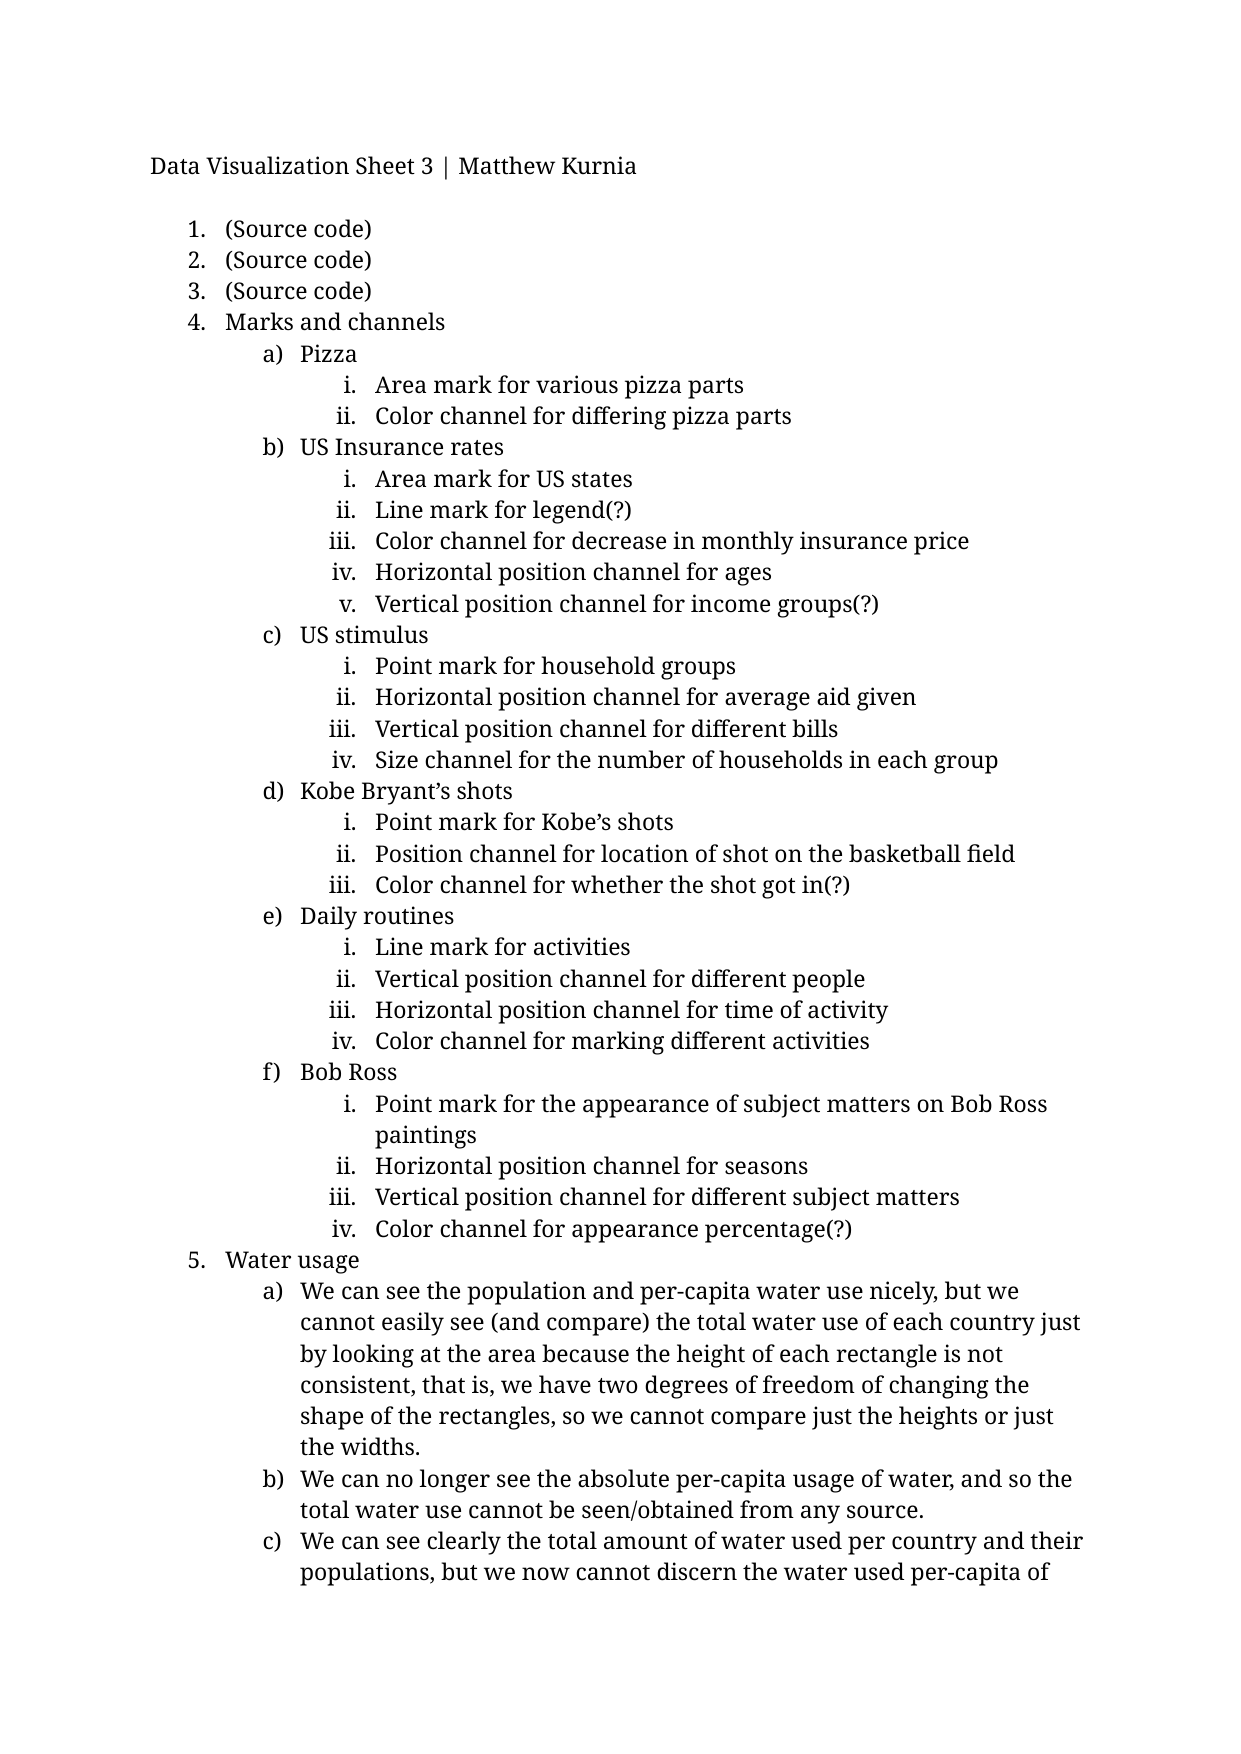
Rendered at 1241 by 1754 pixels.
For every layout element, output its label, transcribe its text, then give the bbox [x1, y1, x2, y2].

list (Source code) [187, 212, 1090, 244]
list Color channel for marking different activities [356, 1025, 1090, 1056]
list US stimulus [262, 619, 1090, 650]
list Point mark for Kobe’s shots [356, 806, 1090, 837]
list Size channel for the number of households in each group [356, 744, 1090, 775]
list Vertical position channel for income groups(?) [356, 587, 1090, 619]
list (Source code) [187, 275, 1090, 306]
list Area mark for US states [356, 462, 1090, 494]
list Vertical position channel for different people [356, 962, 1090, 994]
list US Insurance rates [262, 431, 1090, 462]
list Line mark for activities [356, 931, 1090, 962]
list Horizontal position channel for time of activity [356, 994, 1090, 1025]
list Area mark for various pizza parts [356, 369, 1090, 400]
list Bob Ross [262, 1056, 1090, 1087]
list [262, 1525, 1090, 1587]
list We can see the population and per-capita water use nicely, but we cannot easily see (and compare) the total water use of each country just by looking at the area because the height of each rectangle is not consistent, that is, we have two degrees of freedom of changing the shape of the rectangles, so we cannot compare just the heights or just the widths. [262, 1275, 1090, 1462]
list Point mark for household groups [356, 650, 1090, 681]
list We can no longer see the absolute per-capita usage of water, and so the total water use cannot be seen/obtained from any source. [262, 1462, 1090, 1525]
list Horizontal position channel for seasons [356, 1150, 1090, 1181]
list Water usage [187, 1244, 1090, 1275]
list Daily routines [262, 900, 1090, 931]
list Vertical position channel for different subject matters [356, 1181, 1090, 1212]
list Position channel for location of shot on the basketball field [356, 837, 1090, 869]
list Horizontal position channel for ages [356, 556, 1090, 587]
text Data Visualization Sheet 3 | Matthew Kurnia [150, 150, 1090, 181]
list Color channel for appearance percentage(?) [356, 1212, 1090, 1244]
list Vertical position channel for different bills [356, 712, 1090, 744]
list Pizza [262, 337, 1090, 369]
list (Source code) [187, 244, 1090, 275]
list Color channel for differing pizza parts [356, 400, 1090, 431]
list Kobe Bryant’s shots [262, 775, 1090, 806]
list Color channel for decrease in monthly insurance price [356, 525, 1090, 556]
list Line mark for legend(?) [356, 494, 1090, 525]
list Marks and channels [187, 306, 1090, 337]
list Point mark for the appearance of subject matters on Bob Ross paintings [356, 1087, 1090, 1150]
list Horizontal position channel for average aid given [356, 681, 1090, 712]
list Color channel for whether the shot got in(?) [356, 869, 1090, 900]
